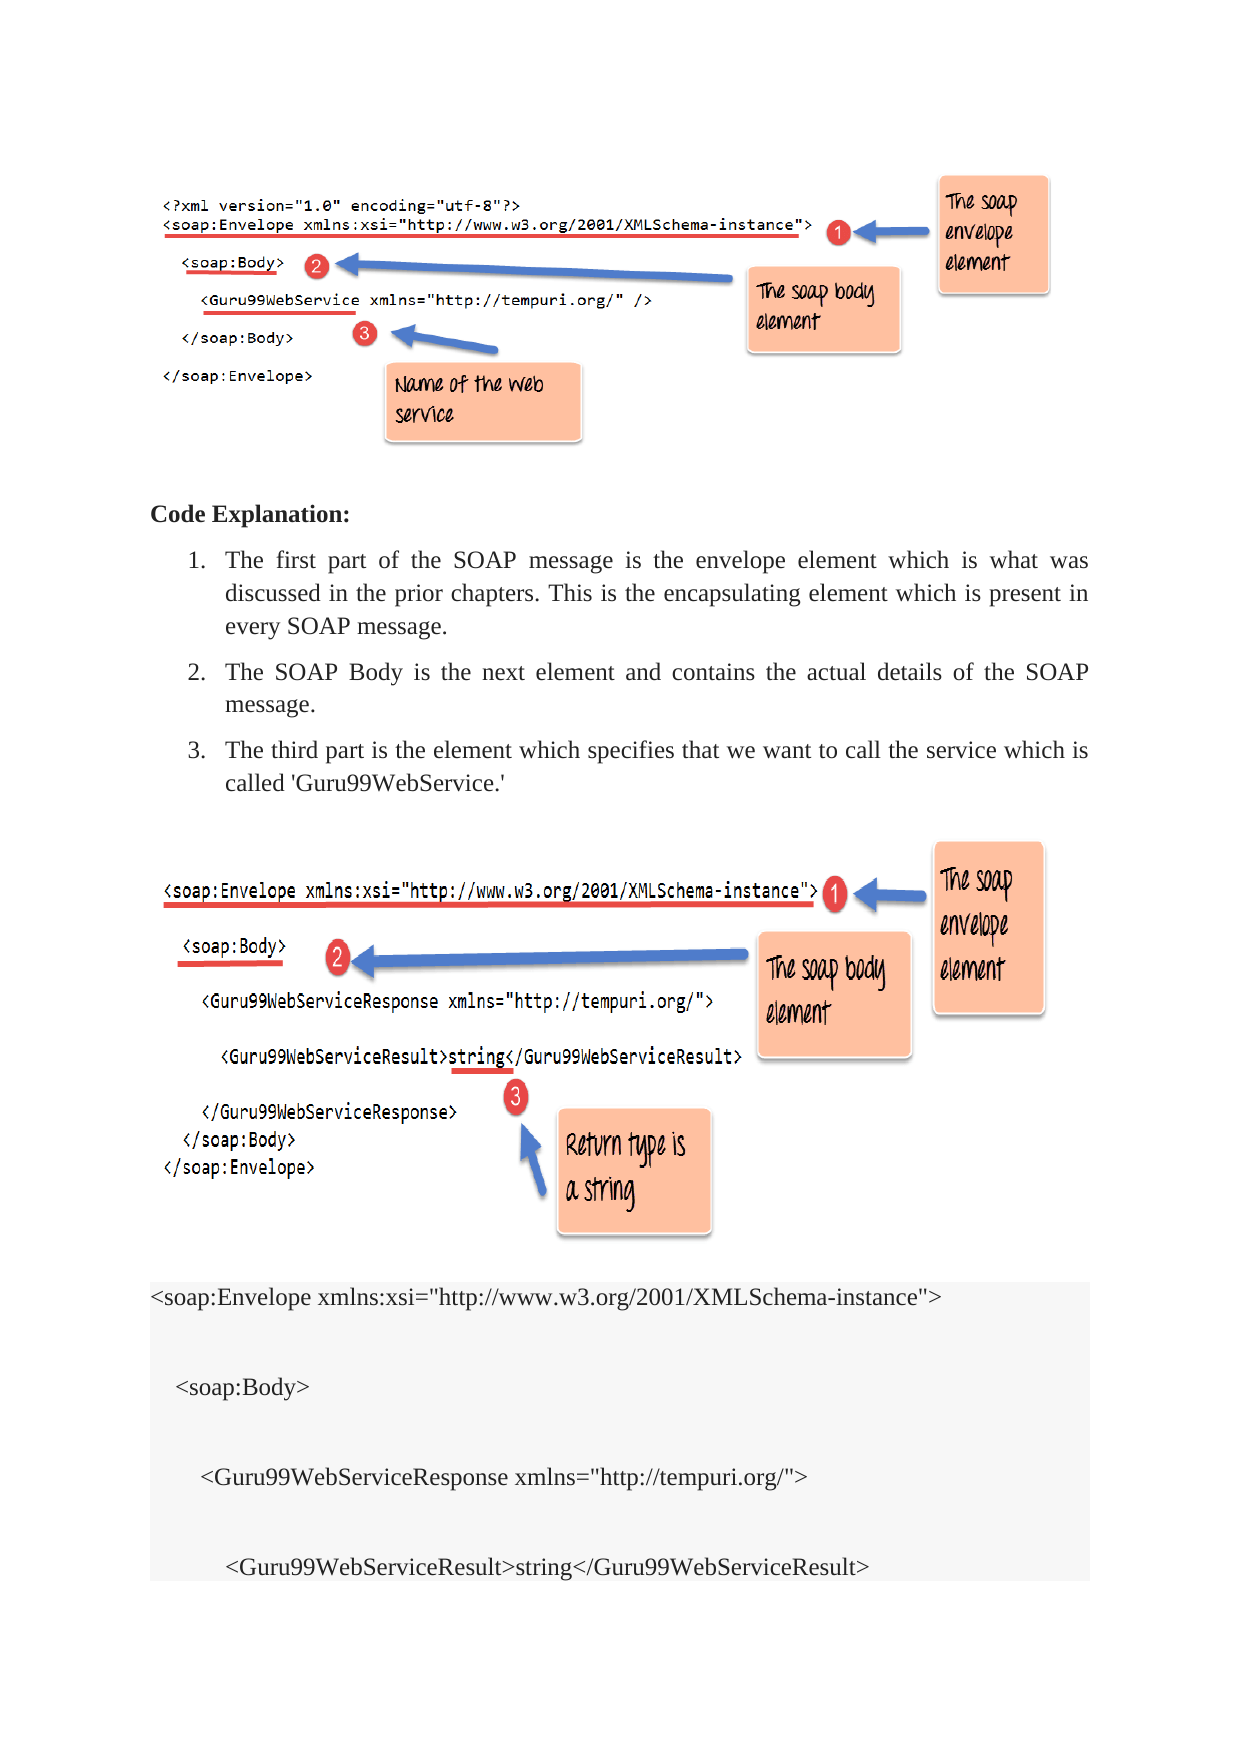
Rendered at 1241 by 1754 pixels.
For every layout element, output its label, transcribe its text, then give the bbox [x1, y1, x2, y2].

text <Guru99WebServiceResult>string</Guru99WebServiceResult> [150, 1552, 1090, 1581]
list The third part is the element which specifies that we want to call the service which is called 'Guru99WebService.' [187, 735, 1090, 797]
picture [150, 813, 1057, 1266]
text <soap:Body> [150, 1372, 1090, 1401]
list The SOAP Body is the next element and contains the actual details of the SOAP message. [187, 657, 1090, 718]
picture [150, 150, 1052, 483]
text <Guru99WebServiceResponse xmlns="http://tempuri.org/"> [150, 1462, 1090, 1491]
list The first part of the SOAP message is the envelope element which is what was discussed in the prior chapters. This is the encapsulating element which is present in every SOAP message. [187, 545, 1090, 640]
text <soap:Envelope xmlns:xsi="http://www.w3.org/2001/XMLSchema-instance"> [150, 1282, 1090, 1311]
text Code Explanation: [150, 499, 1090, 528]
